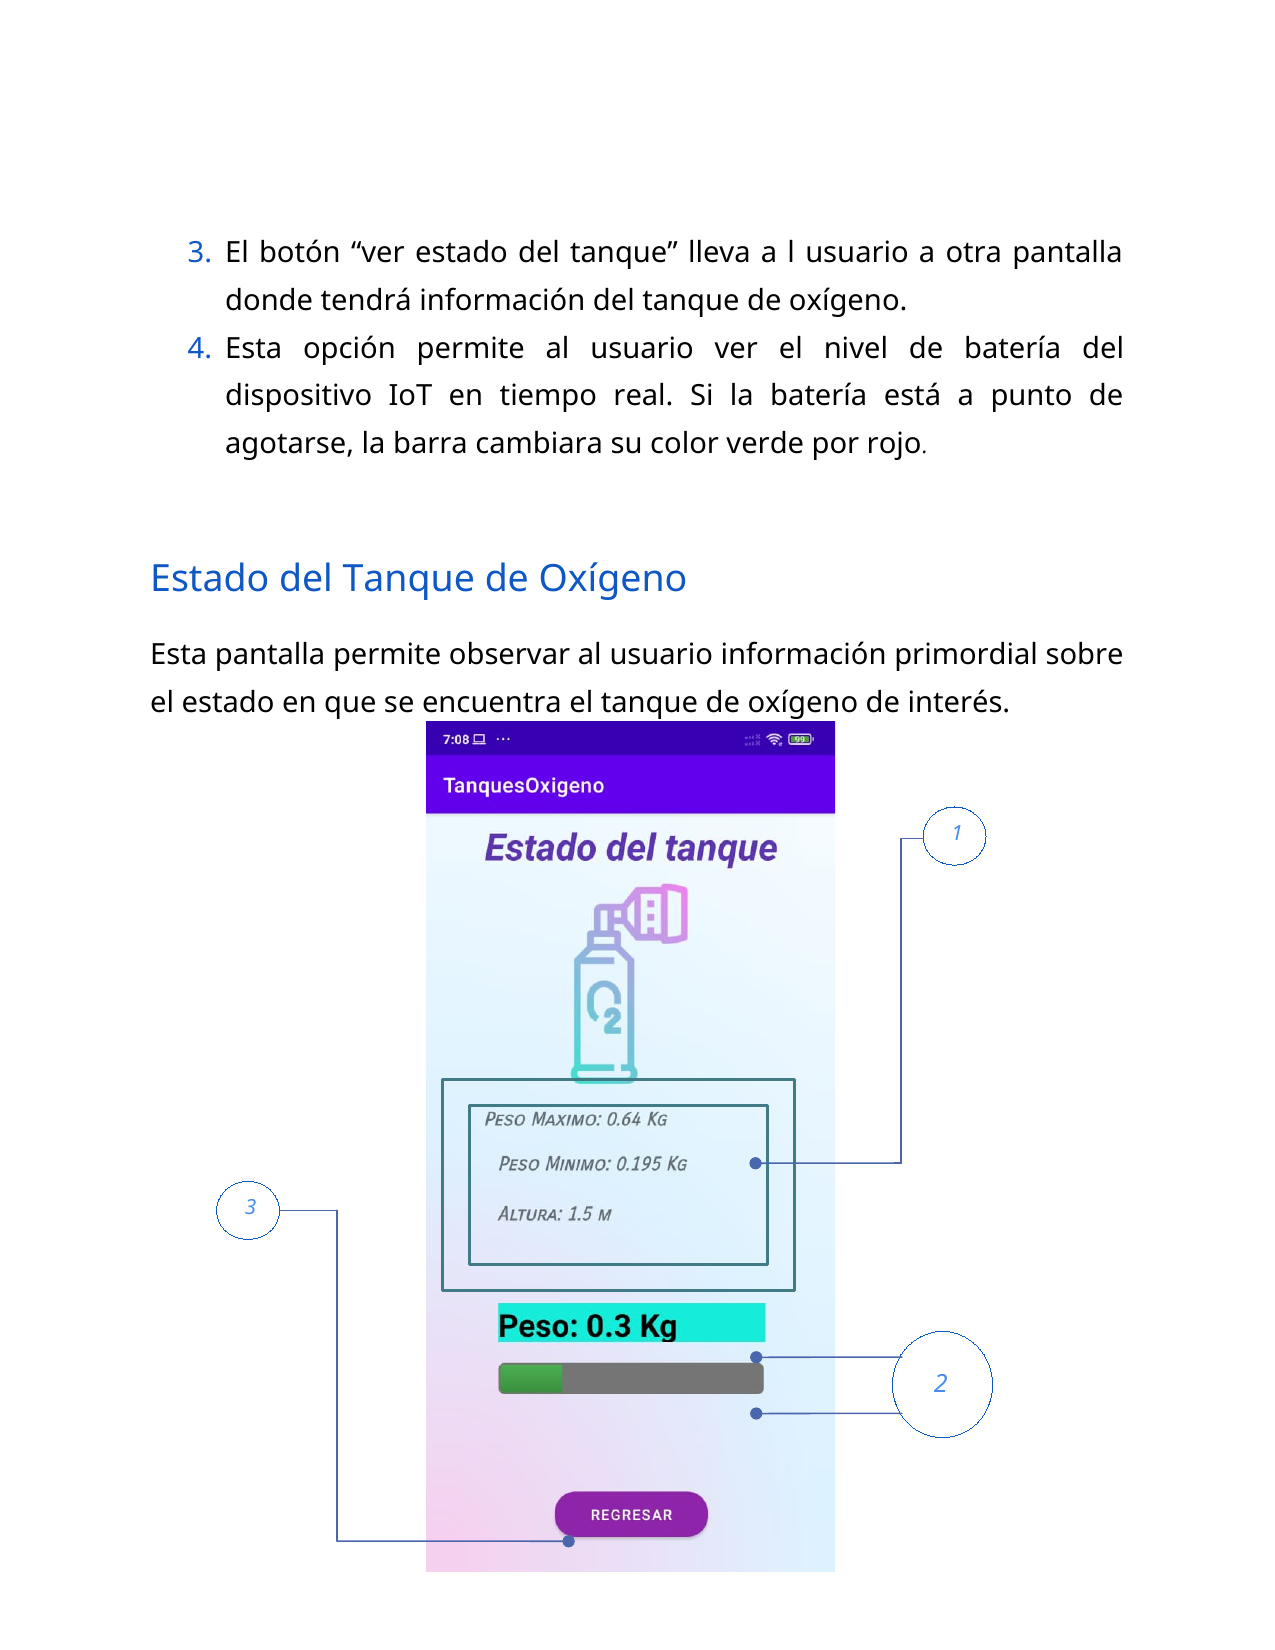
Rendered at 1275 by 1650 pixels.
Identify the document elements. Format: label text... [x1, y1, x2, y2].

picture [471, 1107, 766, 1263]
list El botón “ver estado del tanque” lleva a l usuario a otra pantalla donde tendrá información del tanque de oxígeno. [187, 232, 1125, 319]
text Estado del Tanque de Oxígeno [150, 551, 1125, 602]
picture [444, 1081, 793, 1289]
picture [426, 721, 836, 1572]
list Esta opción permite al usuario ver el nivel de batería del dispositivo IoT en tiempo real. Si la batería está a punto de agotarse, la barra cambiara su color verde por rojo. [187, 327, 1125, 462]
text Esta pantalla permite observar al usuario información primordial sobre el estado en que se encuentra el tanque de oxígeno de interés. [150, 633, 1125, 721]
